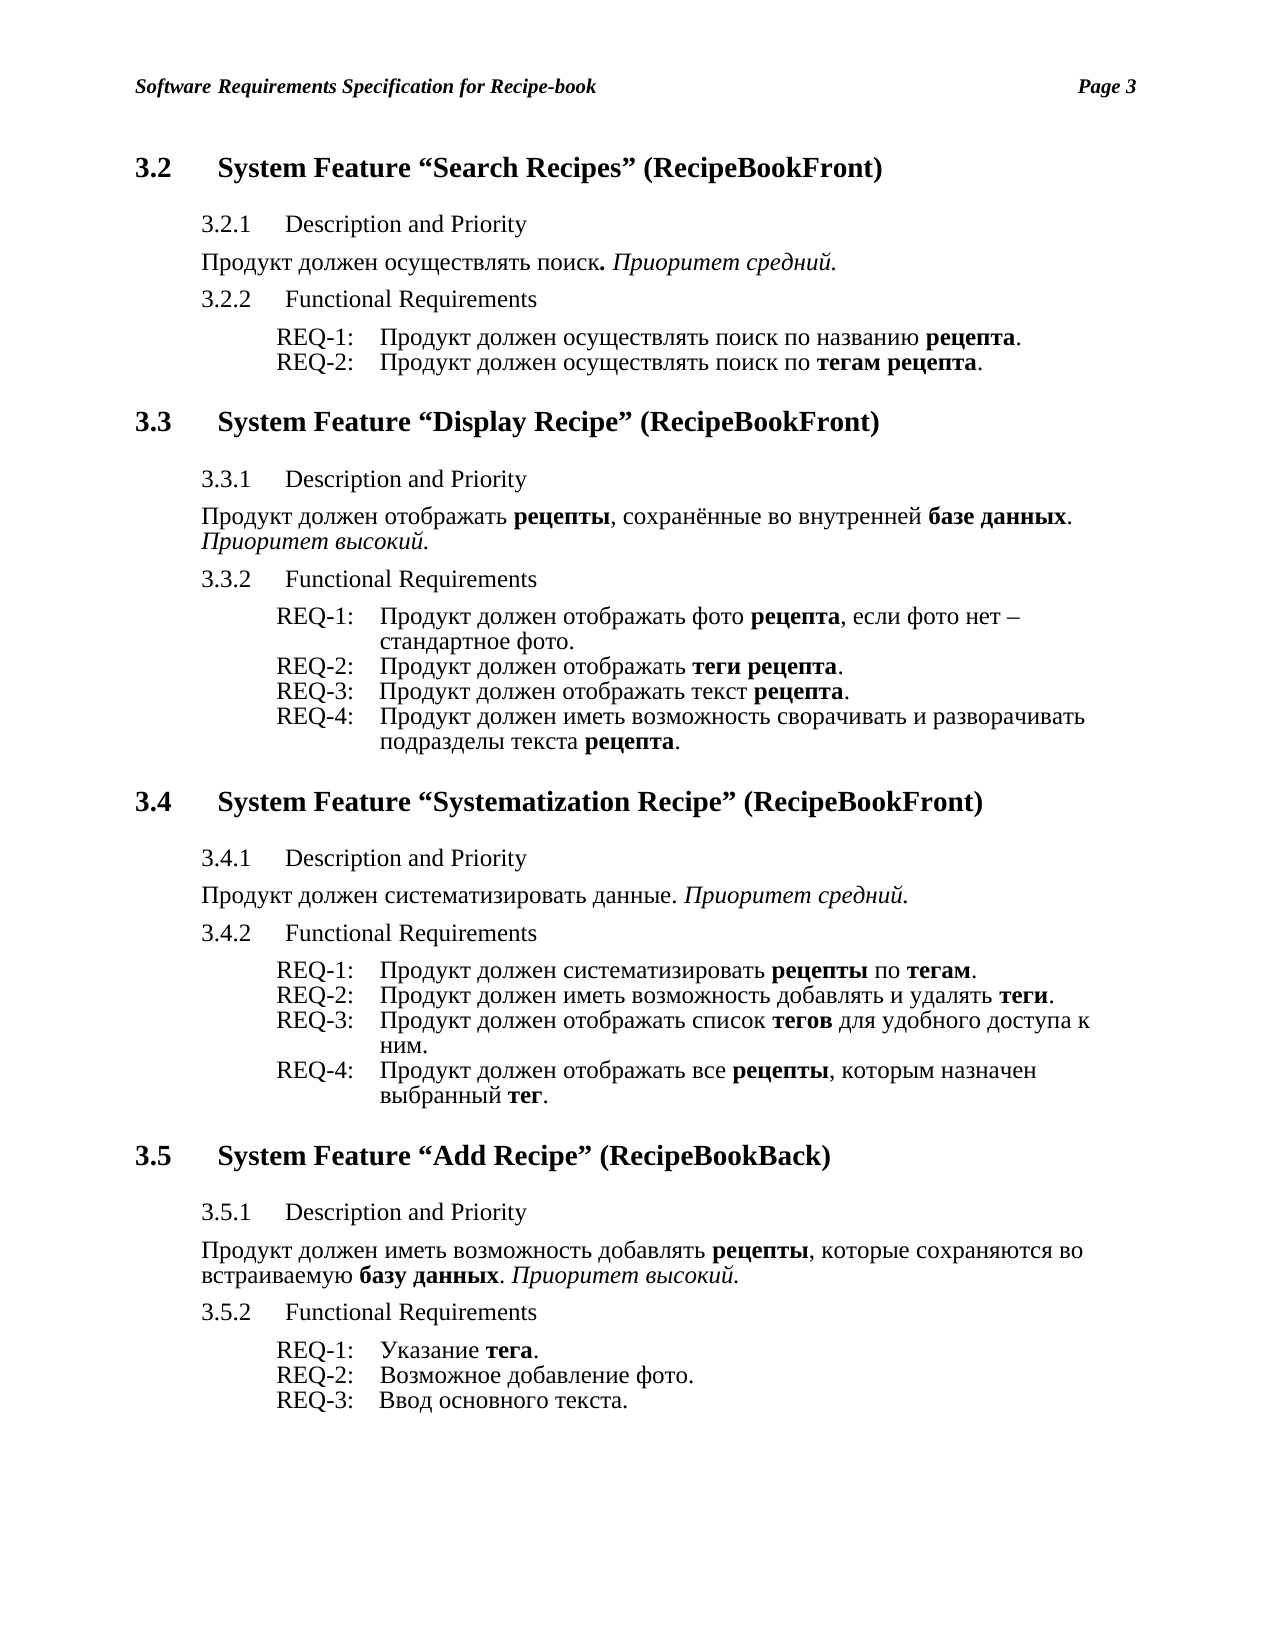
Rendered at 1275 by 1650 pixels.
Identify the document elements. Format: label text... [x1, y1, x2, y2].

text 3.3.1 Description and Priority [201, 467, 1140, 492]
text REQ-3: Продукт должен отображать текст рецепта. [276, 679, 1140, 704]
text REQ-4: Продукт должен иметь возможность сворачивать и разворачивать подразделы текста рецепта. [276, 704, 1140, 754]
text REQ-3: Ввод основного текста. [276, 1388, 1140, 1413]
text System Feature “Search Recipes” (RecipeBookFront) [135, 150, 1140, 183]
text 3.5.1 Description and Priority [201, 1201, 1140, 1226]
text REQ-1: Продукт должен систематизировать рецепты по тегам. [276, 959, 1140, 984]
text REQ-1: Указание тега. [276, 1338, 1140, 1363]
text 3.5.2 Functional Requirements [201, 1301, 1140, 1326]
text REQ-4: Продукт должен отображать все рецепты, которым назначен выбранный тег. [276, 1059, 1140, 1109]
text System Feature “Add Recipe” (RecipeBookBack) [135, 1138, 1140, 1172]
text 3.2.2 Functional Requirements [201, 288, 1140, 313]
text System Feature “Systematization Recipe” (RecipeBookFront) [135, 784, 1140, 817]
text REQ-1: Продукт должен осуществлять поиск по названию рецепта. [276, 325, 1140, 350]
text 3.3.2 Functional Requirements [201, 567, 1140, 592]
text Продукт должен систематизировать данные. Приоритет средний. [201, 884, 1140, 909]
text Продукт должен отображать рецепты, сохранённые во внутренней базе данных. Приоритет высокий. [201, 504, 1140, 554]
text REQ-2: Продукт должен отображать теги рецепта. [276, 654, 1140, 679]
text 3.2.1 Description and Priority [201, 213, 1140, 238]
text REQ-1: Продукт должен отображать фото рецепта, если фото нет – стандартное фото. [276, 604, 1140, 654]
text REQ-3: Продукт должен отображать список тегов для удобного доступа к ним. [276, 1009, 1140, 1059]
text 3.4.2 Functional Requirements [201, 921, 1140, 946]
text Продукт должен осуществлять поиск. Приоритет средний. [201, 250, 1140, 275]
text 3.4.1 Description and Priority [201, 846, 1140, 871]
text REQ-2: Возможное добавление фото. [276, 1363, 1140, 1388]
text Продукт должен иметь возможность добавлять рецепты, которые сохраняются во встраиваемую базу данных. Приоритет высокий. [201, 1238, 1140, 1288]
text REQ-2: Продукт должен осуществлять поиск по тегам рецепта. [276, 350, 1140, 375]
text REQ-2: Продукт должен иметь возможность добавлять и удалять теги. [276, 984, 1140, 1009]
text System Feature “Display Recipe” (RecipeBookFront) [135, 404, 1140, 438]
